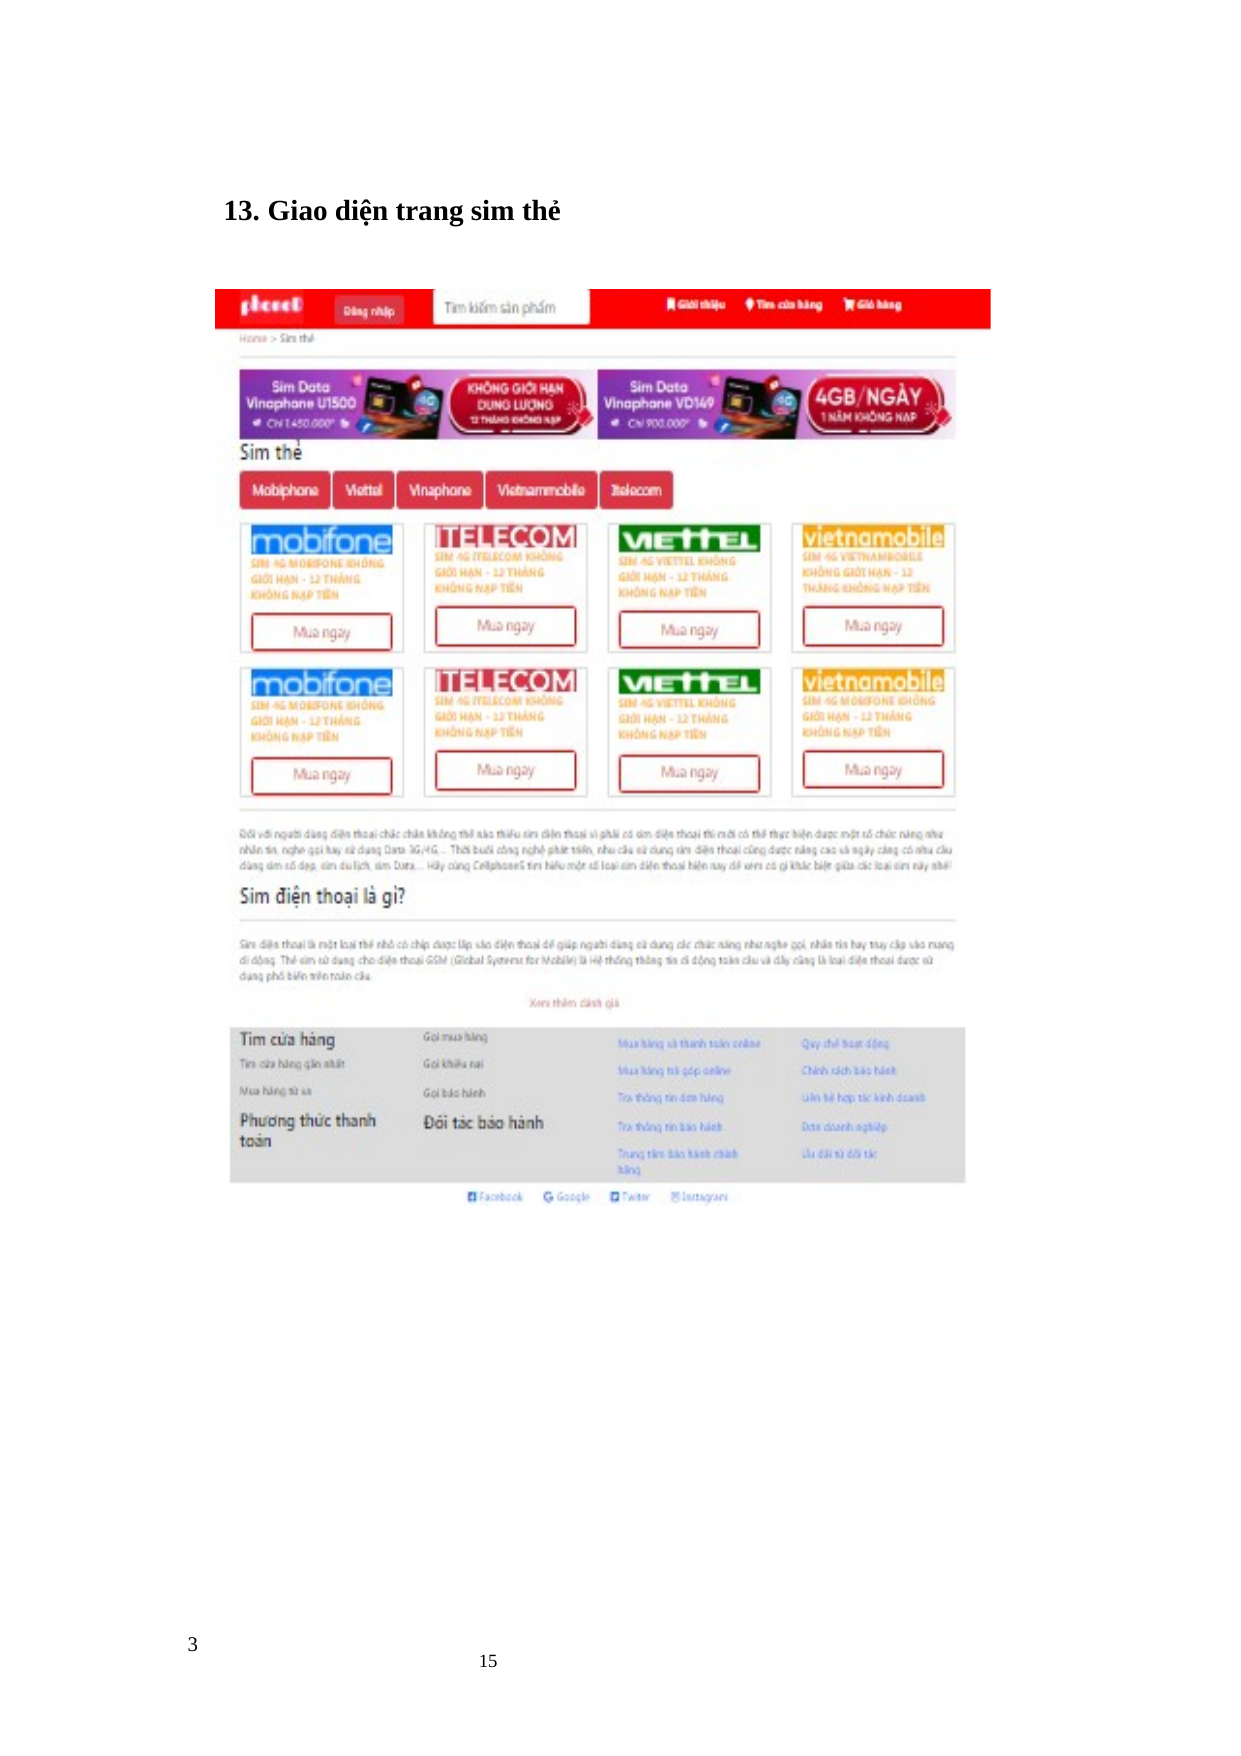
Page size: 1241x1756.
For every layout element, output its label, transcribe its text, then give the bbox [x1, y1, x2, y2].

subtitle Giao diện trang sim thẻ [223, 193, 1053, 227]
picture [215, 289, 991, 1206]
